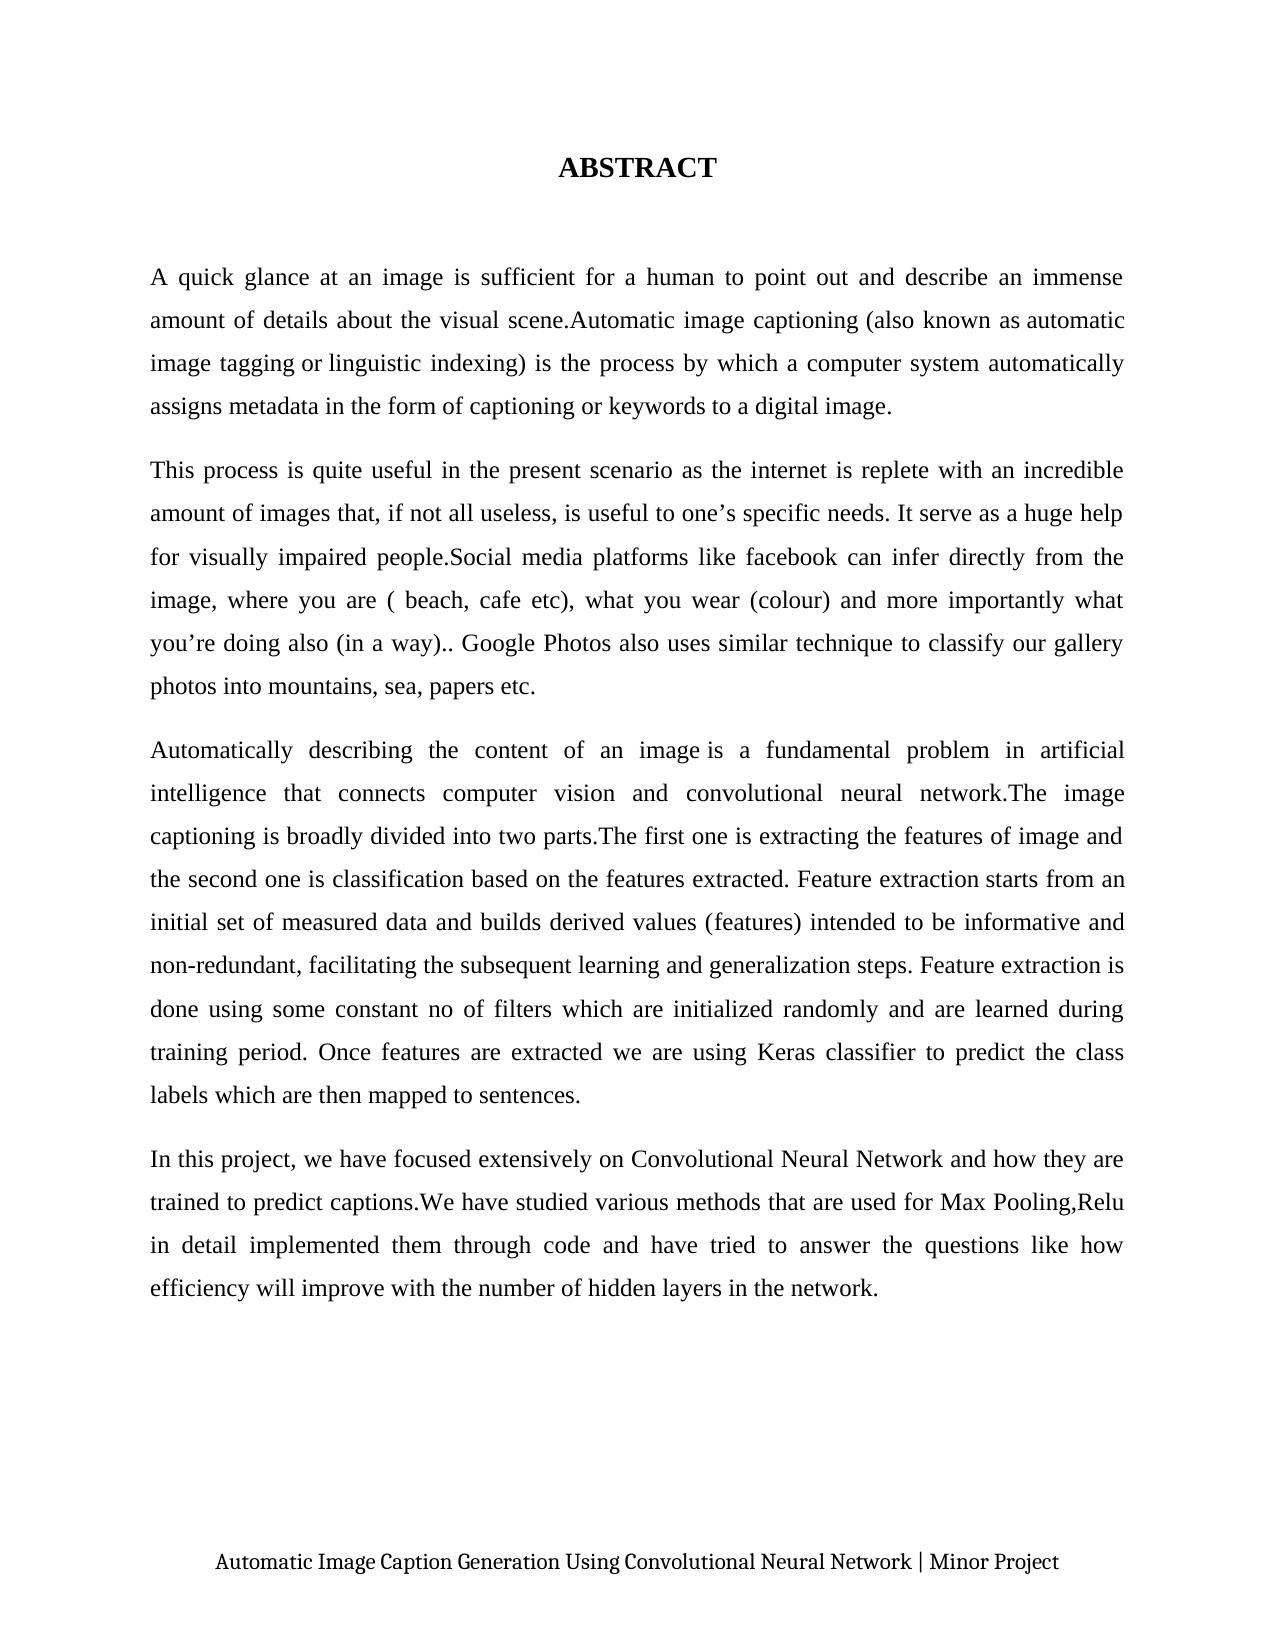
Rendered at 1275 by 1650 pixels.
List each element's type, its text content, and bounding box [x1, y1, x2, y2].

text In this project, we have focused extensively on Convolutional Neural Network and how they are trained to predict captions.We have studied various methods that are used for Max Pooling,Relu in detail implemented them through code and have tried to answer the questions like how efficiency will improve with the number of hidden layers in the network. [150, 1144, 1125, 1302]
text Automatically describing the content of an image is a fundamental problem in artificial intelligence that connects computer vision and convolutional neural network.The image captioning is broadly divided into two parts.The first one is extracting the features of image and the second one is classification based on the features extracted. Feature extraction starts from an initial set of measured data and builds derived values (features) intended to be informative and non-redundant, facilitating the subsequent learning and generalization steps. Feature extraction is done using some constant no of filters which are initialized randomly and are learned during training period. Once features are extracted we are using Keras classifier to predict the class labels which are then mapped to sentences. [150, 735, 1125, 1109]
text A quick glance at an image is sufficient for a human to point out and describe an immense amount of details about the visual scene.Automatic image captioning (also known as automatic image tagging or linguistic indexing) is the process by which a computer system automatically assigns metadata in the form of captioning or keywords to a digital image. [150, 262, 1125, 420]
text This process is quite useful in the present scenario as the internet is replete with an incredible amount of images that, if not all useless, is useful to one’s specific needs. It serve as a huge help for visually impaired people.Social media platforms like facebook can infer directly from the image, where you are ( beach, cafe etc), what you wear (colour) and more importantly what you’re doing also (in a way).. Google Photos also uses similar technique to classify our gallery photos into mountains, sea, papers etc. [150, 455, 1125, 700]
text ABSTRACT [150, 150, 1125, 183]
